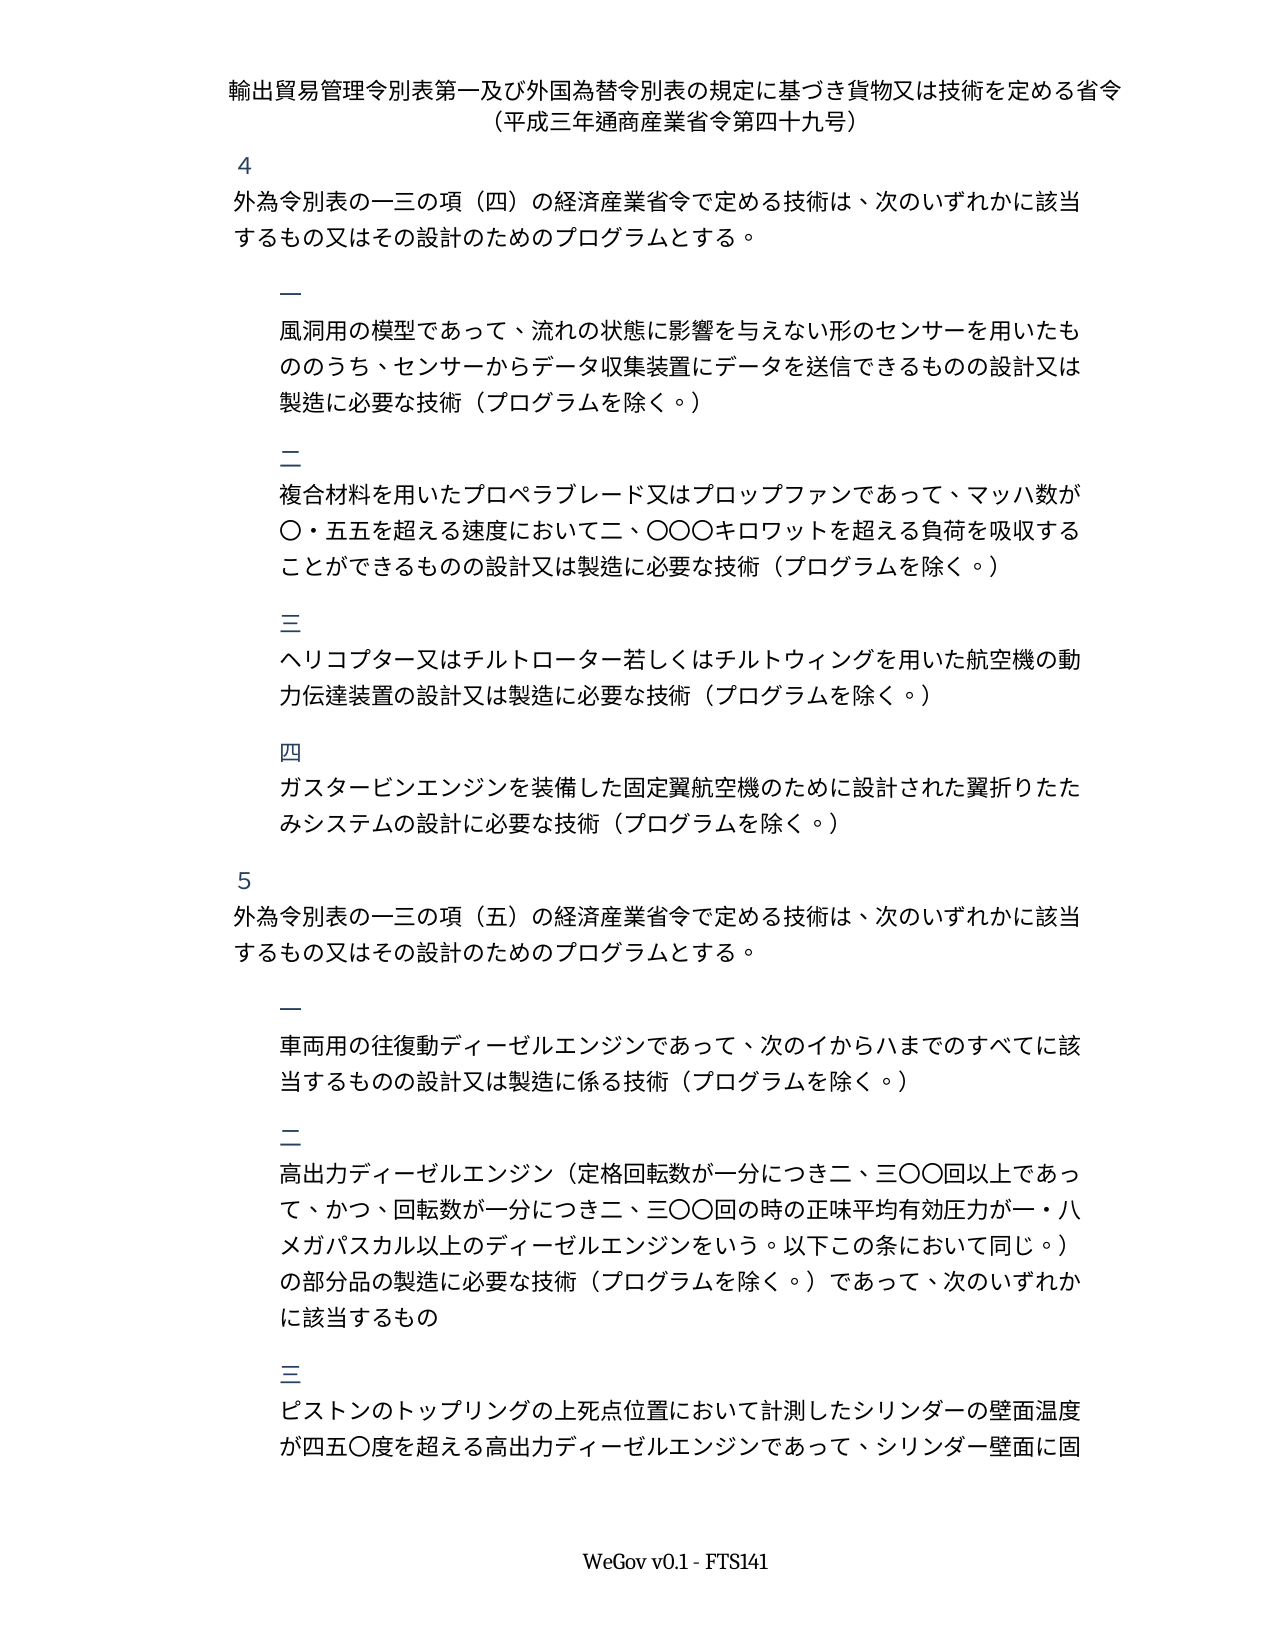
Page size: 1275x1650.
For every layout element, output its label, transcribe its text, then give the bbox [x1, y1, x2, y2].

subtitle 三 [279, 608, 1087, 639]
text ヘリコプター又はチルトローター若しくはチルトウィングを用いた航空機の動力伝達装置の設計又は製造に必要な技術（プログラムを除く。） [279, 644, 1087, 711]
text ガスタービンエンジンを装備した固定翼航空機のために設計された翼折りたたみシステムの設計に必要な技術（プログラムを除く。） [279, 772, 1087, 839]
text 風洞用の模型であって、流れの状態に影響を与えない形のセンサーを用いたもののうち、センサーからデータ収集装置にデータを送信できるものの設計又は製造に必要な技術（プログラムを除く。） [279, 314, 1087, 418]
subtitle 二 [279, 443, 1087, 474]
text 外為令別表の一三の項（五）の経済産業省令で定める技術は、次のいずれかに該当するもの又はその設計のためのプログラムとする。 [233, 901, 1087, 968]
subtitle ４ [233, 150, 1087, 181]
subtitle 三 [279, 1359, 1087, 1390]
text 複合材料を用いたプロペラブレード又はプロップファンであって、マッハ数が〇・五五を超える速度において二、〇〇〇キロワットを超える負荷を吸収することができるものの設計又は製造に必要な技術（プログラムを除く。） [279, 479, 1087, 582]
subtitle 二 [279, 1122, 1087, 1154]
subtitle 一 [279, 279, 1087, 310]
subtitle ５ [233, 865, 1087, 896]
text 高出力ディーゼルエンジン（定格回転数が一分につき二、三〇〇回以上であって、かつ、回転数が一分につき二、三〇〇回の時の正味平均有効圧力が一・八メガパスカル以上のディーゼルエンジンをいう。以下この条において同じ。）の部分品の製造に必要な技術（プログラムを除く。）であって、次のいずれかに該当するもの [279, 1158, 1087, 1333]
text ピストンのトップリングの上死点位置において計測したシリンダーの壁面温度が四五〇度を超える高出力ディーゼルエンジンであって、シリンダー壁面に固体、気相又は液体の潤滑剤を用いたものの設計又は製造に必要な技術（プログラムを除く。） [279, 1395, 1087, 1462]
text 外為令別表の一三の項（四）の経済産業省令で定める技術は、次のいずれかに該当するもの又はその設計のためのプログラムとする。 [233, 186, 1087, 253]
subtitle 一 [279, 994, 1087, 1025]
text 車両用の往復動ディーゼルエンジンであって、次のイからハまでのすべてに該当するものの設計又は製造に係る技術（プログラムを除く。） [279, 1030, 1087, 1097]
subtitle 四 [279, 736, 1087, 768]
